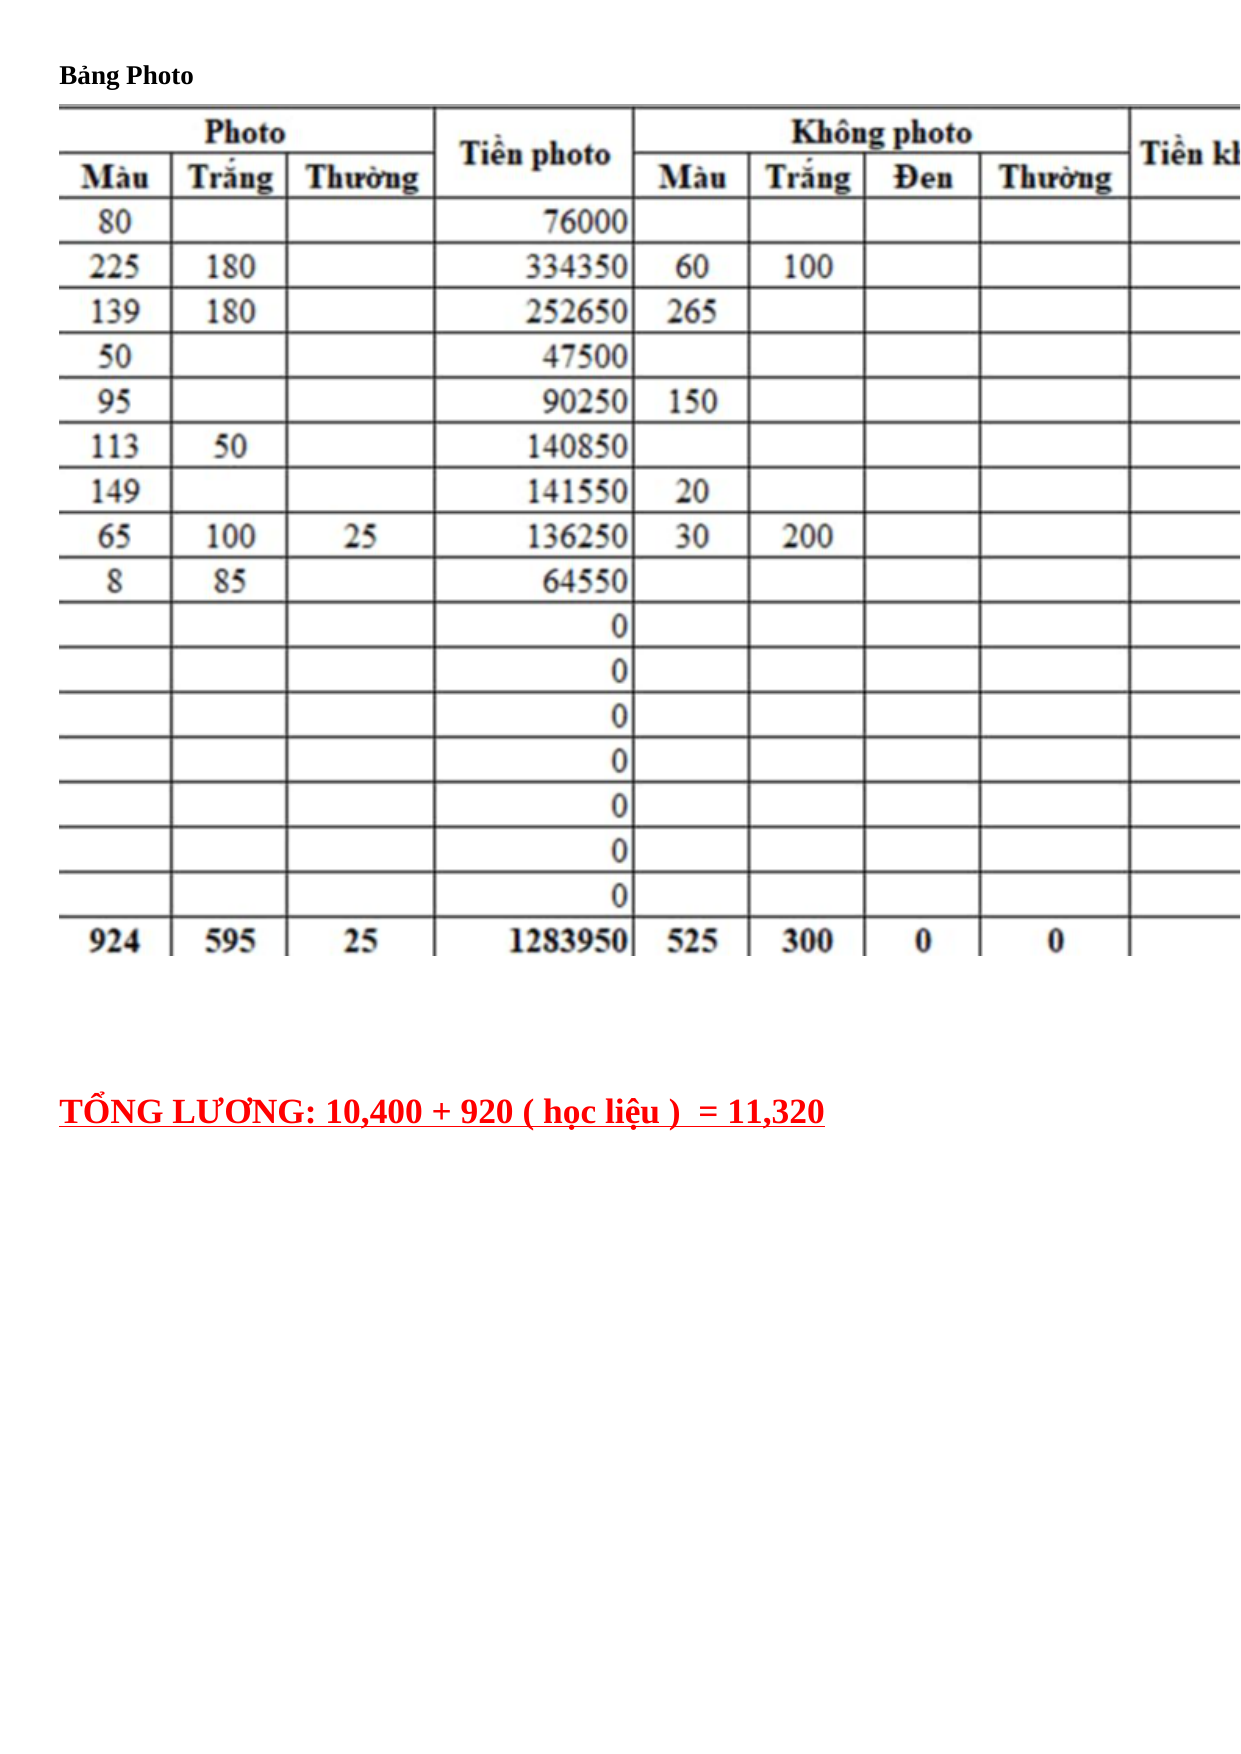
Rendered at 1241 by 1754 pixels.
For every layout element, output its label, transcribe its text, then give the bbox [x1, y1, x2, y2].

text TỔNG LƯƠNG: 10,400 + 920 ( học liệu ) = 11,320 [59, 1090, 1181, 1131]
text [59, 59, 1181, 104]
picture [59, 104, 1241, 956]
